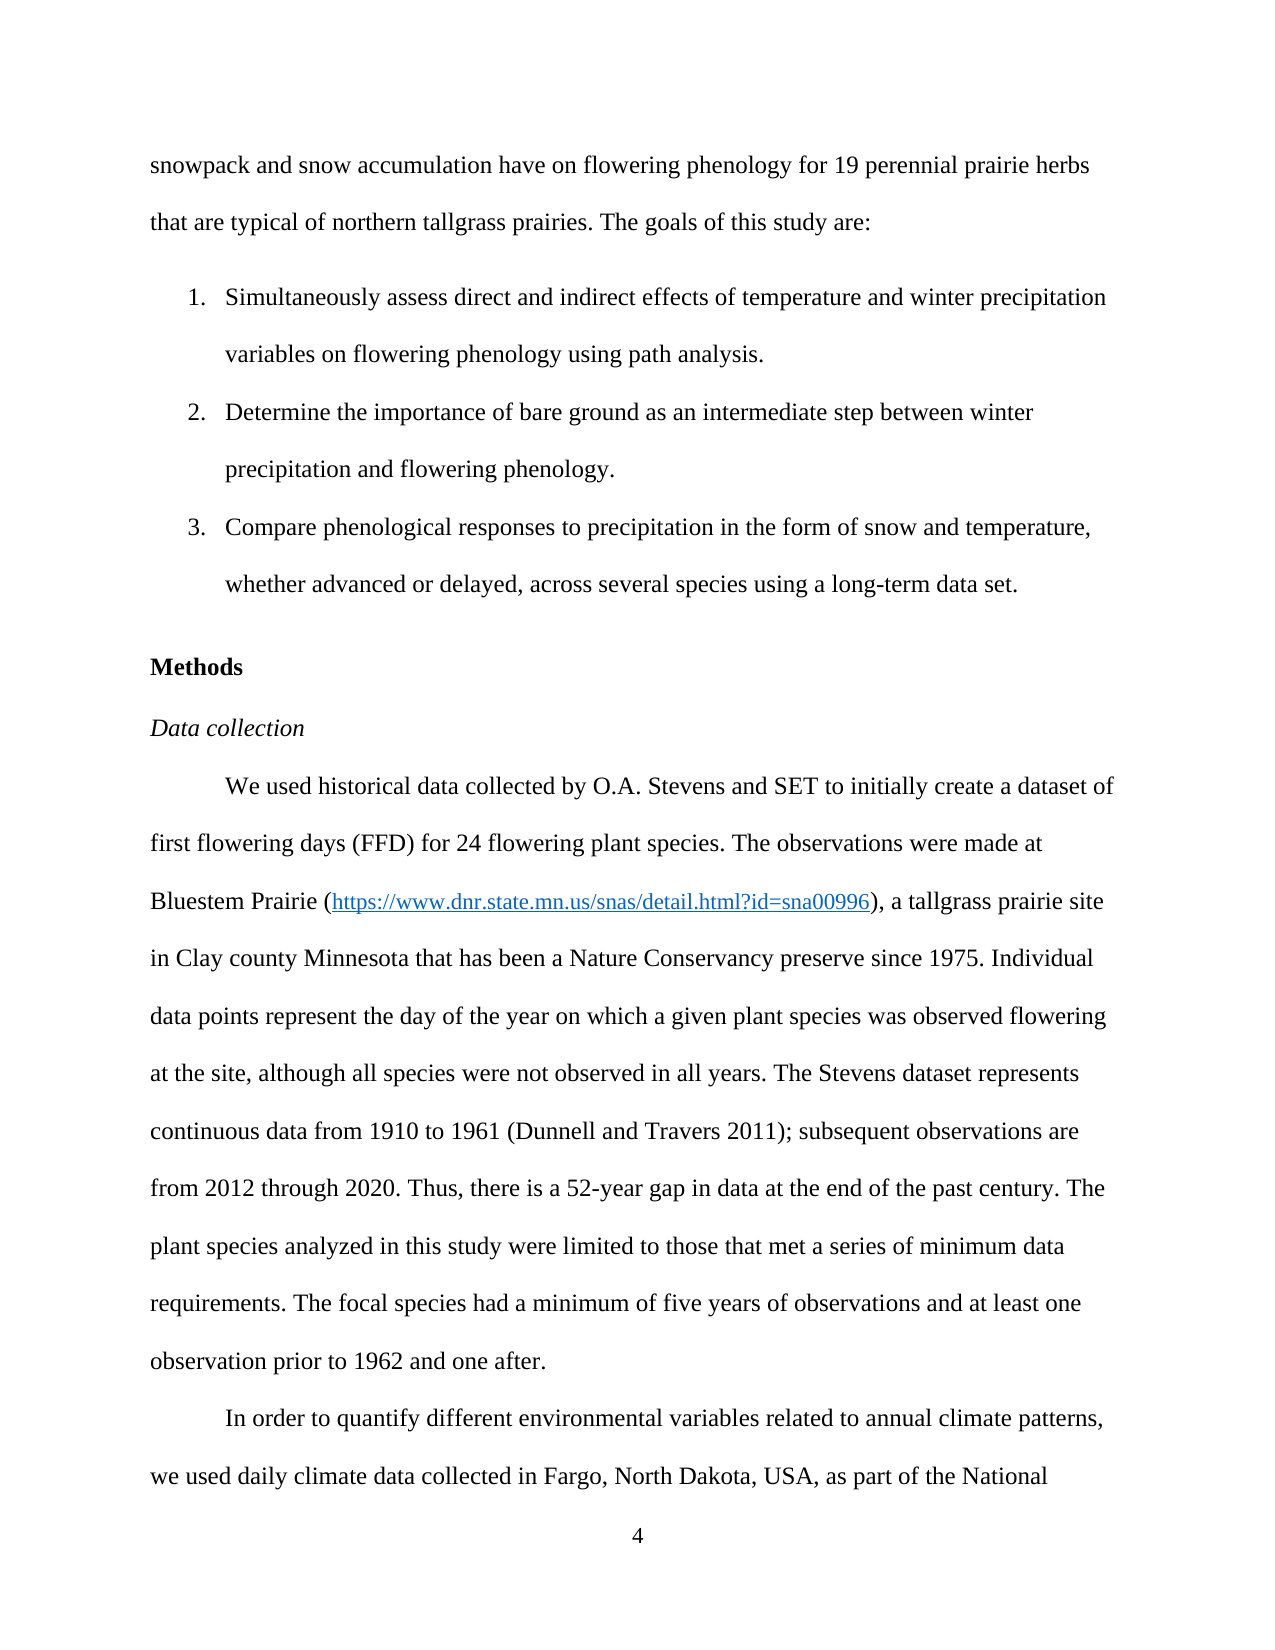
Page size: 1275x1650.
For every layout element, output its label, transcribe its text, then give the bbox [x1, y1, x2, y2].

list Simultaneously assess direct and indirect effects of temperature and winter precipitation variables on flowering phenology using path analysis. [187, 282, 1125, 368]
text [150, 1403, 1125, 1489]
list Determine the importance of bare ground as an intermediate step between winter precipitation and flowering phenology. [187, 397, 1125, 483]
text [150, 150, 1125, 236]
list Compare phenological responses to precipitation in the form of snow and temperature, whether advanced or delayed, across several species using a long-term data set. [187, 512, 1125, 598]
subtitle Data collection [150, 713, 1125, 742]
text We used historical data collected by O.A. Stevens and SET to initially create a dataset of first flowering days (FFD) for 24 flowering plant species. The observations were made at Bluestem Prairie (https://www.dnr.state.mn.us/snas/detail.html?id=sna00996), a tallgrass prairie site in Clay county Minnesota that has been a Nature Conservancy preserve since 1975. Individual data points represent the day of the year on which a given plant species was observed flowering at the site, although all species were not observed in all years. The Stevens dataset represents continuous data from 1910 to 1961 (Dunnell and Travers 2011); subsequent observations are from 2012 through 2020. Thus, there is a 52-year gap in data at the end of the past century. The plant species analyzed in this study were limited to those that met a series of minimum data requirements. The focal species had a minimum of five years of observations and at least one observation prior to 1962 and one after. [150, 771, 1125, 1374]
subtitle Methods [150, 652, 1125, 680]
